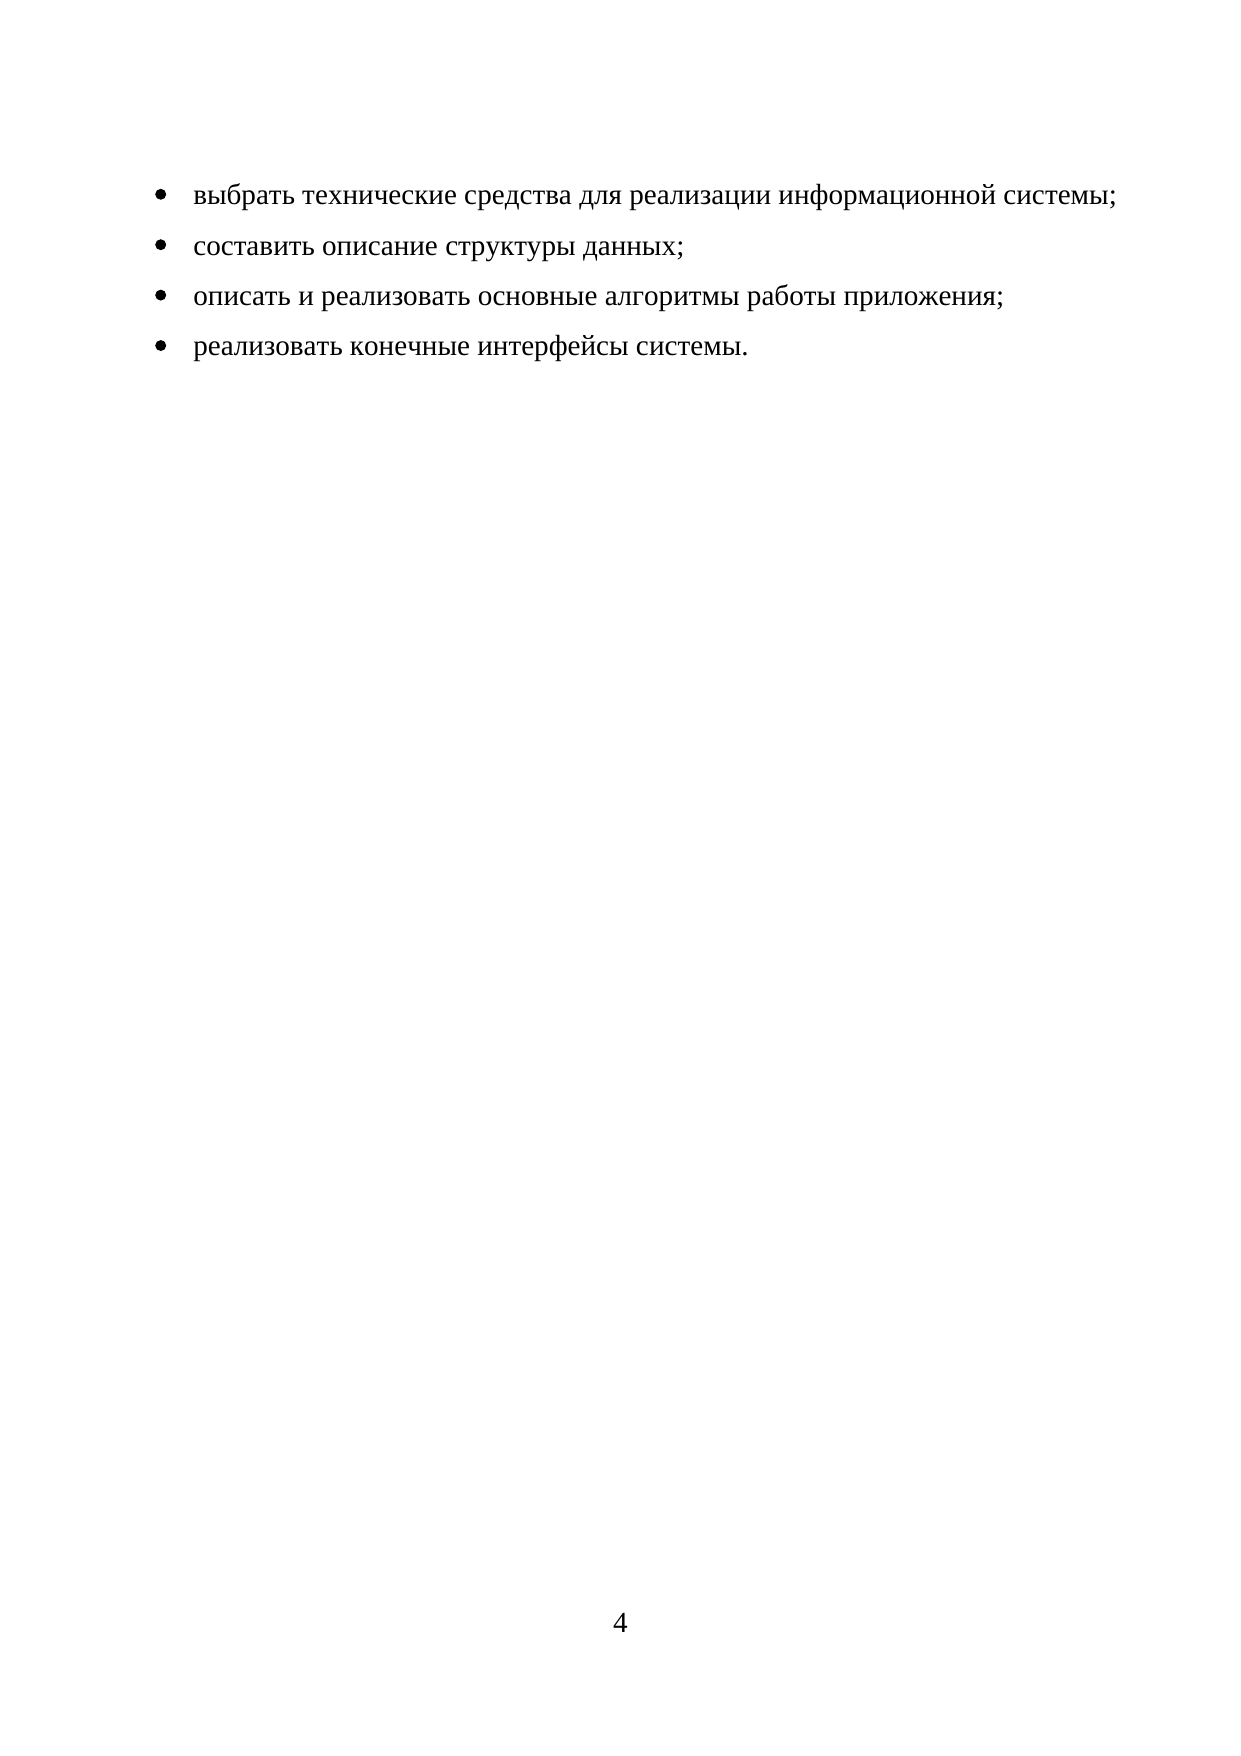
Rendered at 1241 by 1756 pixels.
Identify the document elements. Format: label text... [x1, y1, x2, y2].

list составить описание структуры данных; [156, 228, 1122, 261]
list описать и реализовать основные алгоритмы работы приложения; [156, 278, 1122, 312]
list выбрать технические средства для реализации информационной системы; [156, 177, 1122, 211]
list реализовать конечные интерфейсы системы. [156, 328, 1122, 362]
